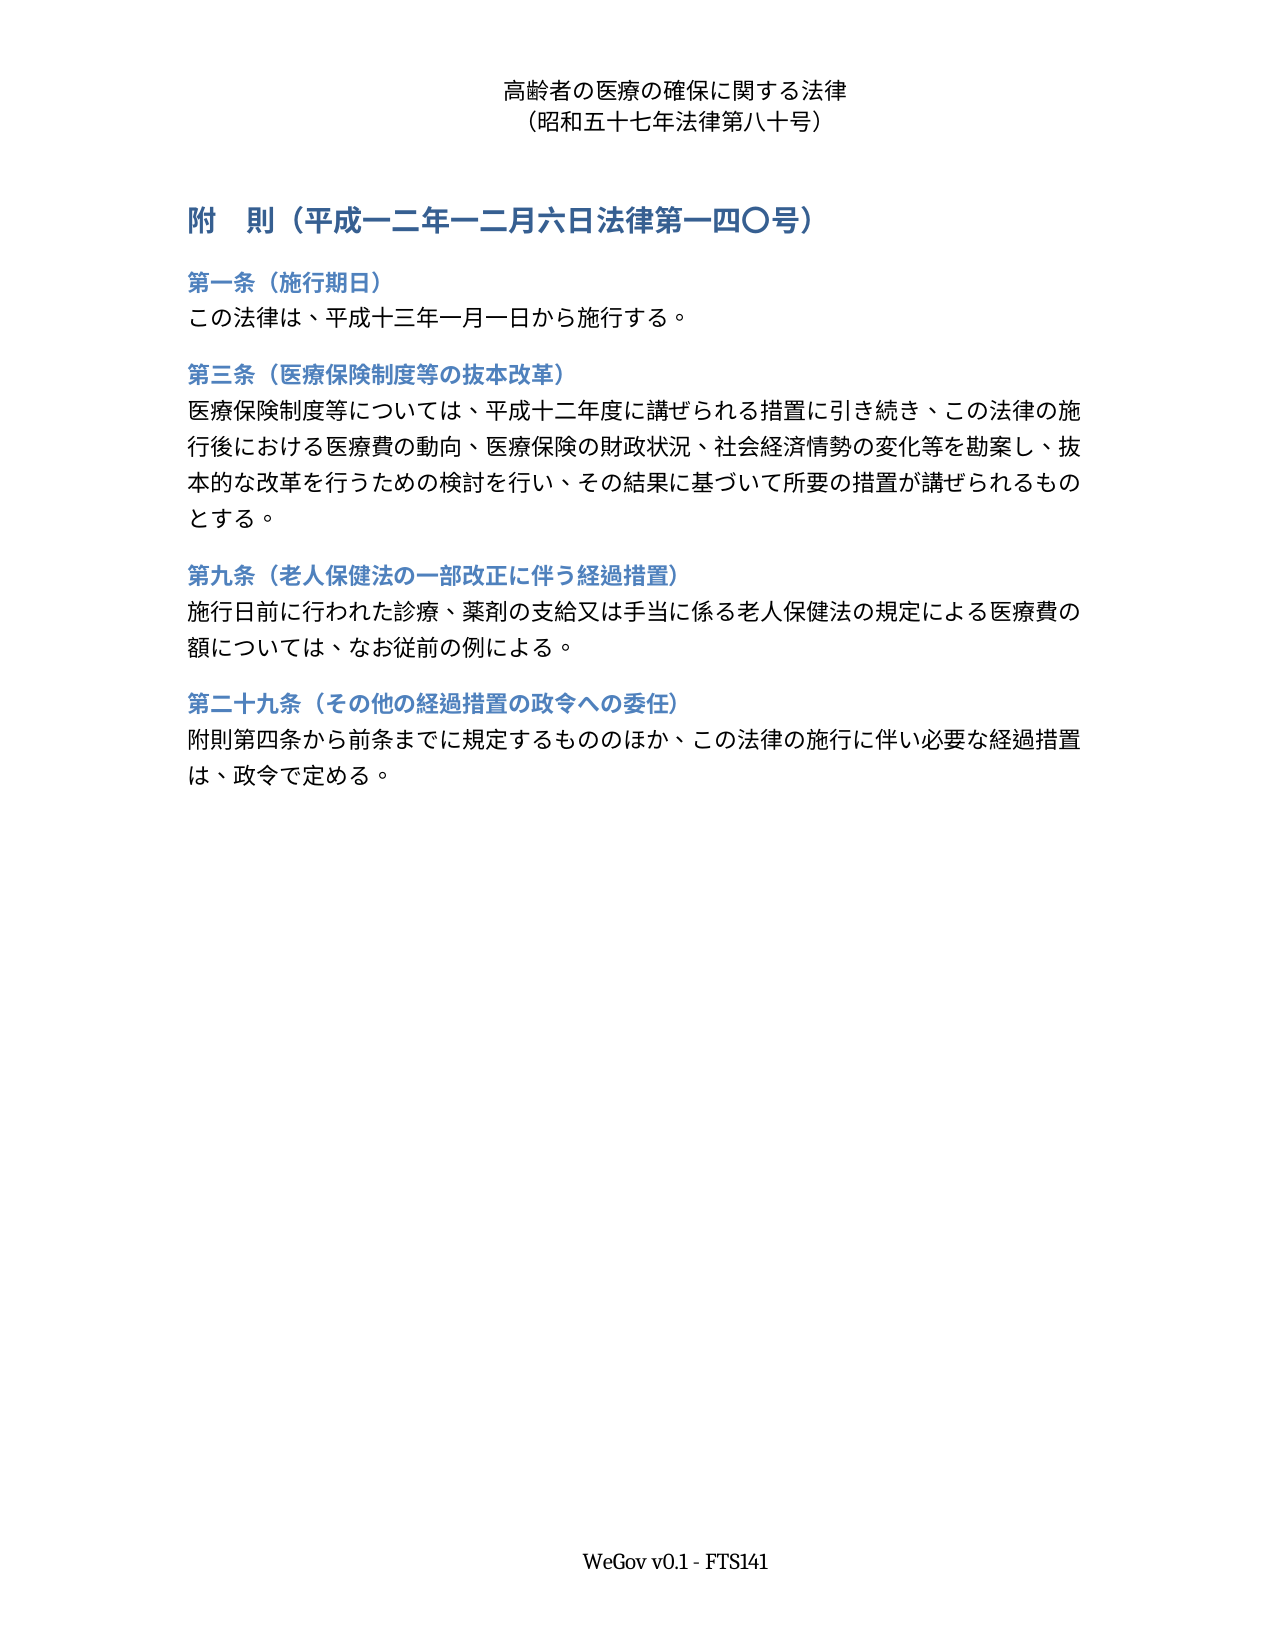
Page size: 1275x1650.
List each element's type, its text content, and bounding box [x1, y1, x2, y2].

subtitle 第九条（老人保健法の一部改正に伴う経過措置） [187, 560, 1087, 591]
text 附則第四条から前条までに規定するもののほか、この法律の施行に伴い必要な経過措置は、政令で定める。 [187, 724, 1087, 791]
subtitle 第一条（施行期日） [187, 266, 1087, 298]
subtitle 第二十九条（その他の経過措置の政令への委任） [187, 688, 1087, 719]
text 医療保険制度等については、平成十二年度に講ぜられる措置に引き続き、この法律の施行後における医療費の動向、医療保険の財政状況、社会経済情勢の変化等を勘案し、抜本的な改革を行うための検討を行い、その結果に基づいて所要の措置が講ぜられるものとする。 [187, 395, 1087, 534]
subtitle 第三条（医療保険制度等の抜本改革） [187, 359, 1087, 390]
text 施行日前に行われた診療、薬剤の支給又は手当に係る老人保健法の規定による医療費の額については、なお従前の例による。 [187, 596, 1087, 663]
text この法律は、平成十三年一月一日から施行する。 [187, 302, 1087, 334]
subtitle 附 則（平成一二年一二月六日法律第一四〇号） [187, 200, 1087, 240]
